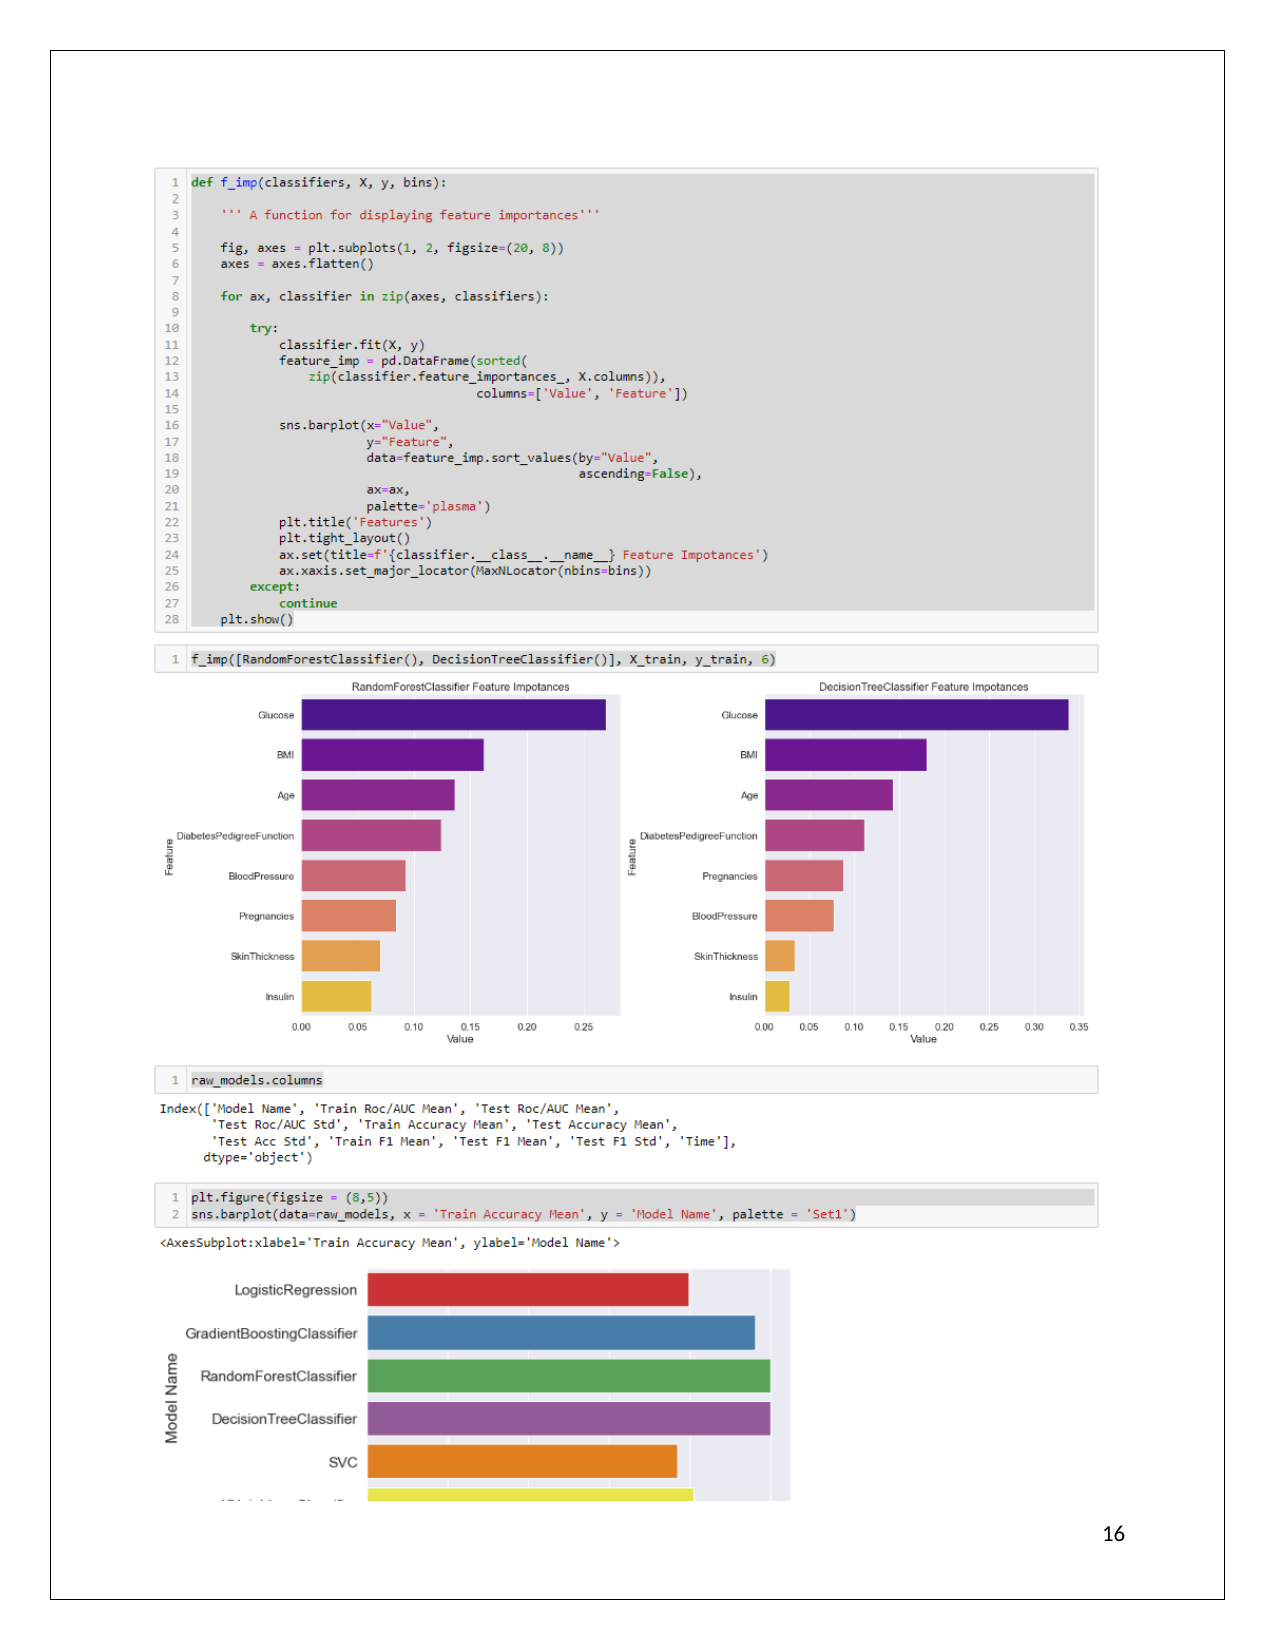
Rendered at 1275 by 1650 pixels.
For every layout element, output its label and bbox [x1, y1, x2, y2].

picture [150, 150, 1109, 1501]
